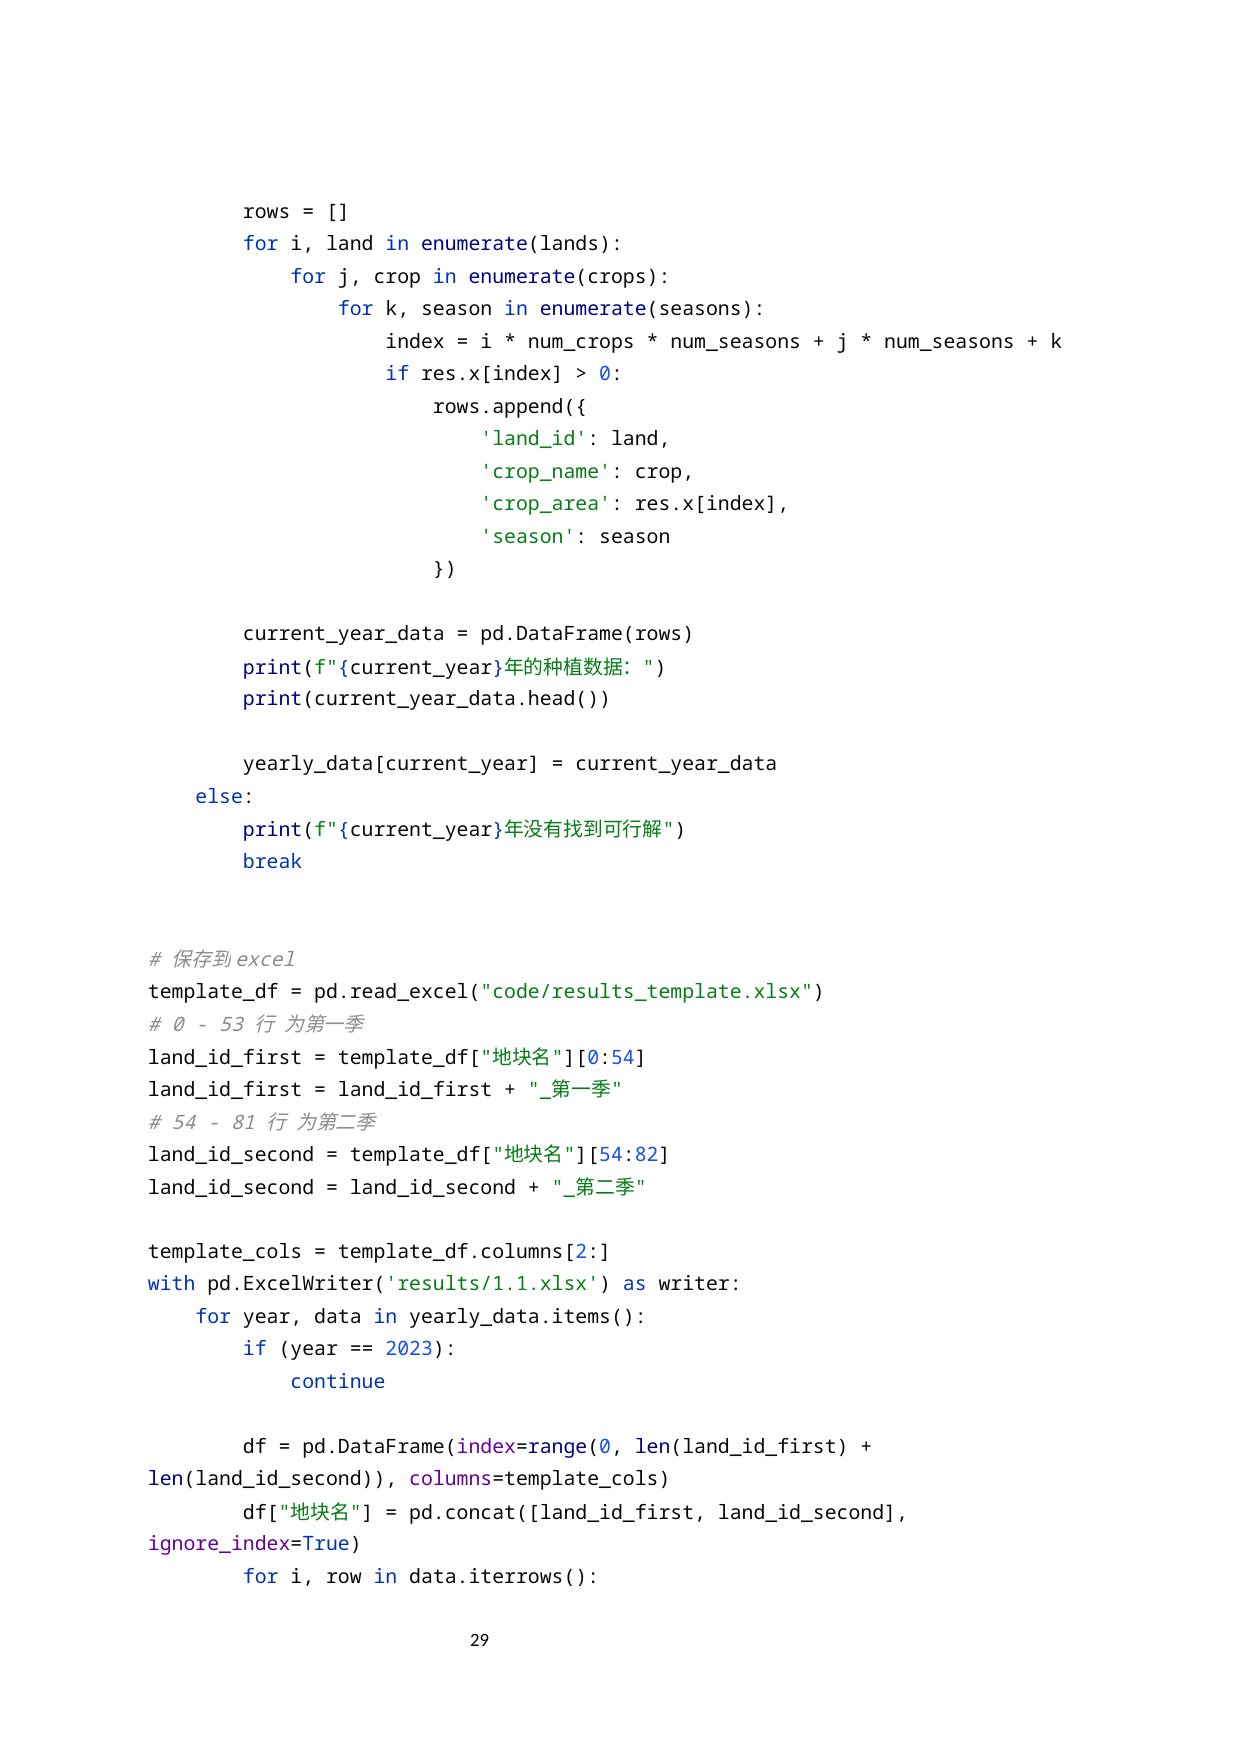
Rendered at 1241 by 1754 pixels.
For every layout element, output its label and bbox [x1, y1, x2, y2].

text [148, 162, 1092, 1592]
